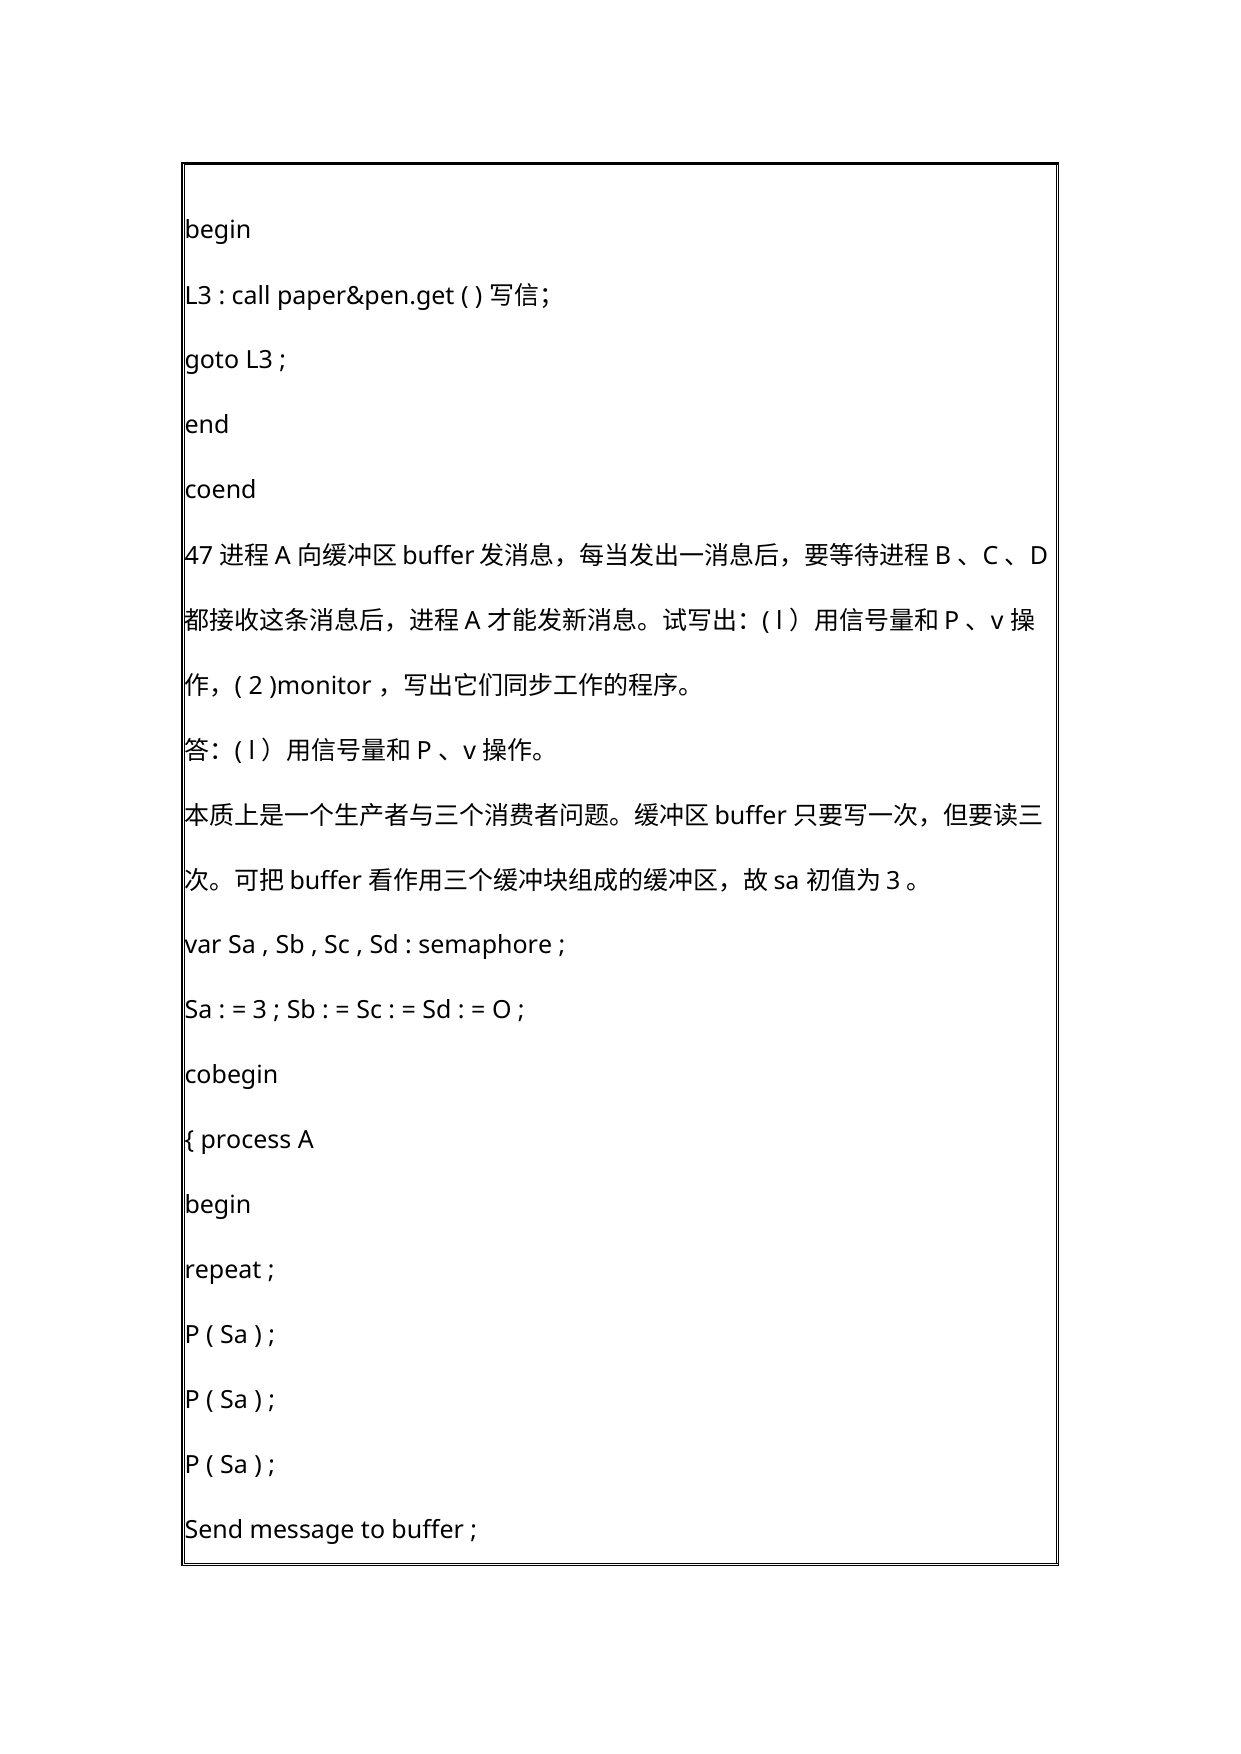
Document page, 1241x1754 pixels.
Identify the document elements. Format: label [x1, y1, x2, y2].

table_cell [185, 165, 1056, 1562]
